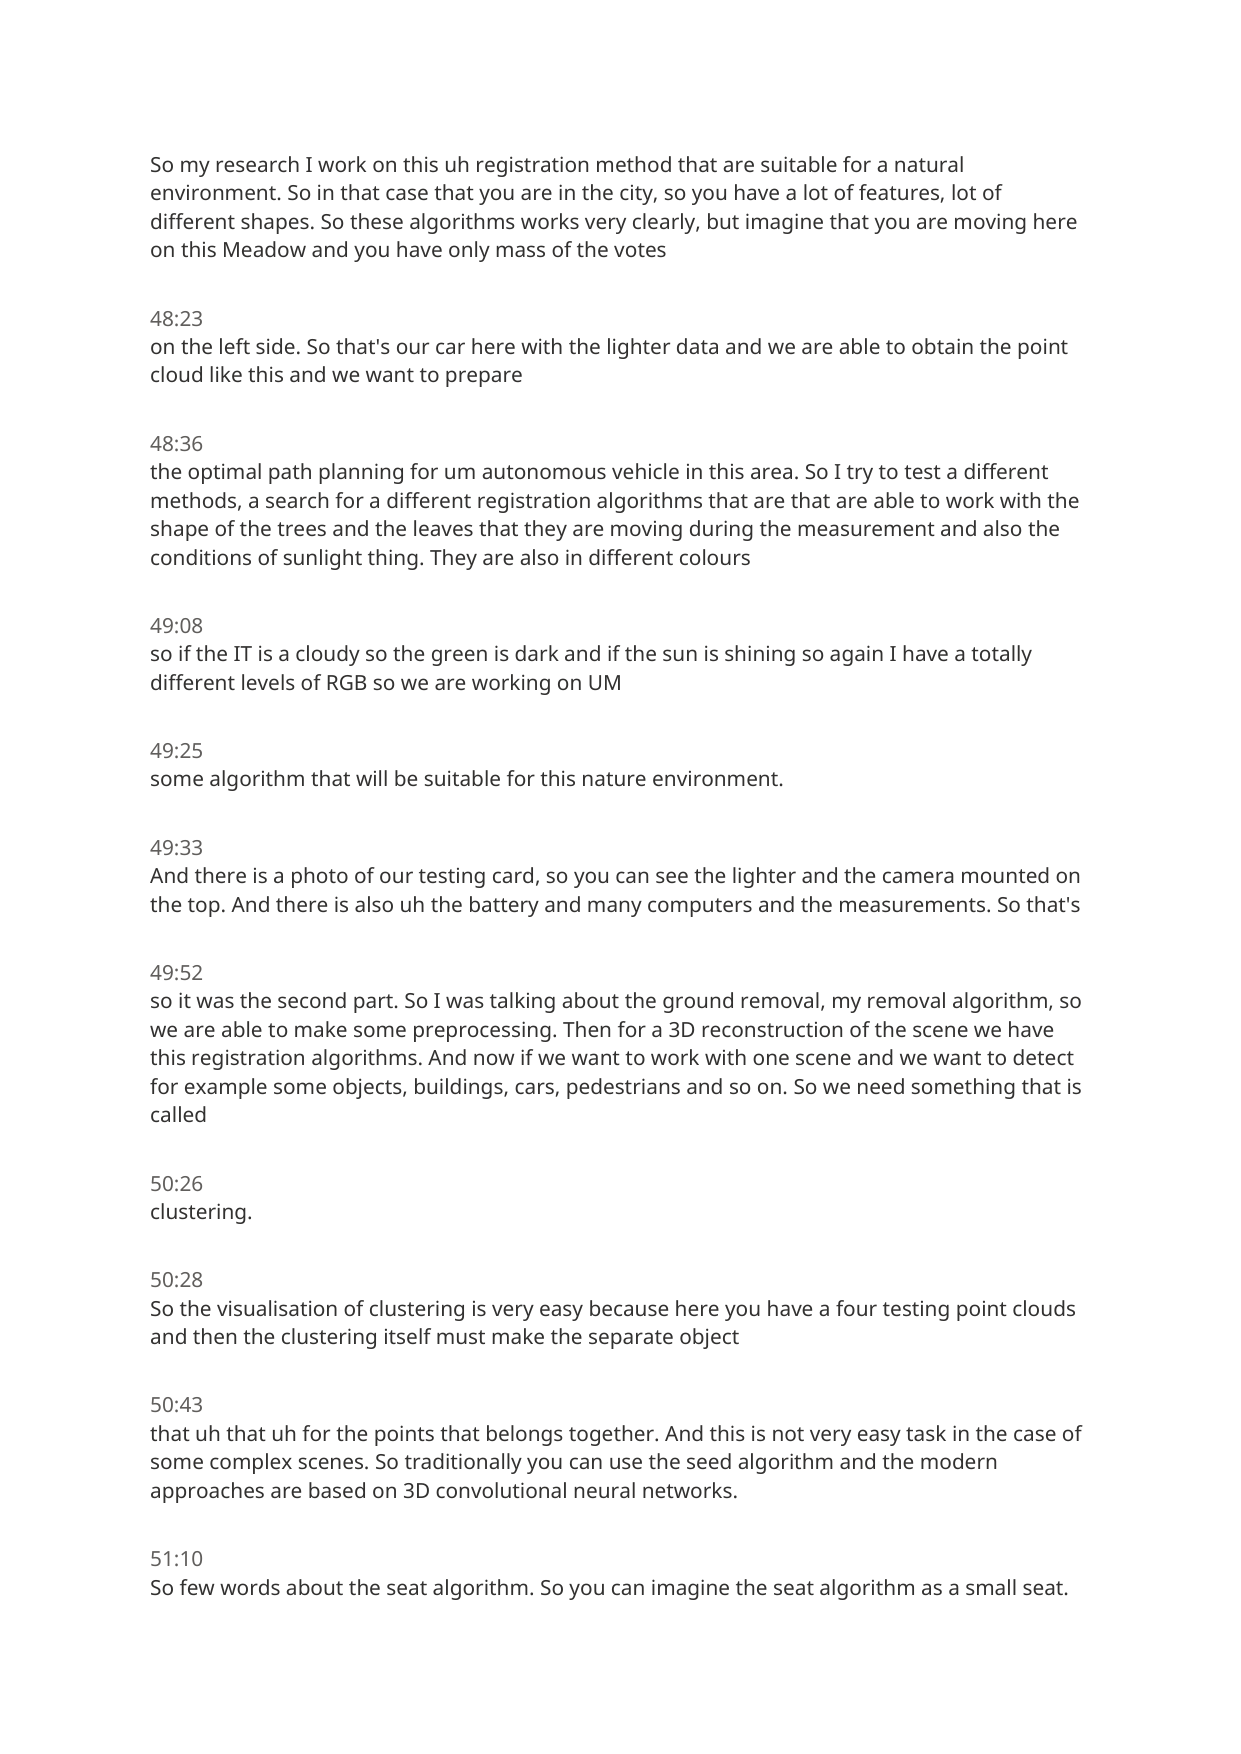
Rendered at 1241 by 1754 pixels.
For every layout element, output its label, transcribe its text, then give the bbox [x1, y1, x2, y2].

text 49:25 some algorithm that will be suitable for this nature environment. [150, 708, 1090, 793]
text 49:33 And there is a photo of our testing card, so you can see the lighter and the camera mounted on the top. And there is also uh the battery and many computers and the measurements. So that's [150, 804, 1090, 918]
text 50:28 So the visualisation of clustering is very easy because here you have a four testing point clouds and then the clustering itself must make the separate object [150, 1237, 1090, 1351]
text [150, 150, 1090, 264]
text 50:43 that uh that uh for the points that belongs together. And this is not very easy task in the case of some complex scenes. So traditionally you can use the seed algorithm and the modern approaches are based on 3D convolutional neural networks. [150, 1362, 1090, 1504]
text 48:36 the optimal path planning for um autonomous vehicle in this area. So I try to test a different methods, a search for a different registration algorithms that are that are able to work with the shape of the trees and the leaves that they are moving during the measurement and also the conditions of sunlight thing. They are also in different colours [150, 400, 1090, 571]
text 49:52 so it was the second part. So I was talking about the ground removal, my removal algorithm, so we are able to make some preprocessing. Then for a 3D reconstruction of the scene we have this registration algorithms. And now if we want to work with one scene and we want to detect for example some objects, buildings, cars, pedestrians and so on. So we need something that is called [150, 930, 1090, 1129]
text 49:08 so if the IT is a cloudy so the green is dark and if the sun is shining so again I have a totally different levels of RGB so we are working on UM [150, 582, 1090, 696]
text 50:26 clustering. [150, 1140, 1090, 1226]
text 48:23 on the left side. So that's our car here with the lighter data and we are able to obtain the point cloud like this and we want to prepare [150, 275, 1090, 389]
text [150, 1516, 1090, 1601]
